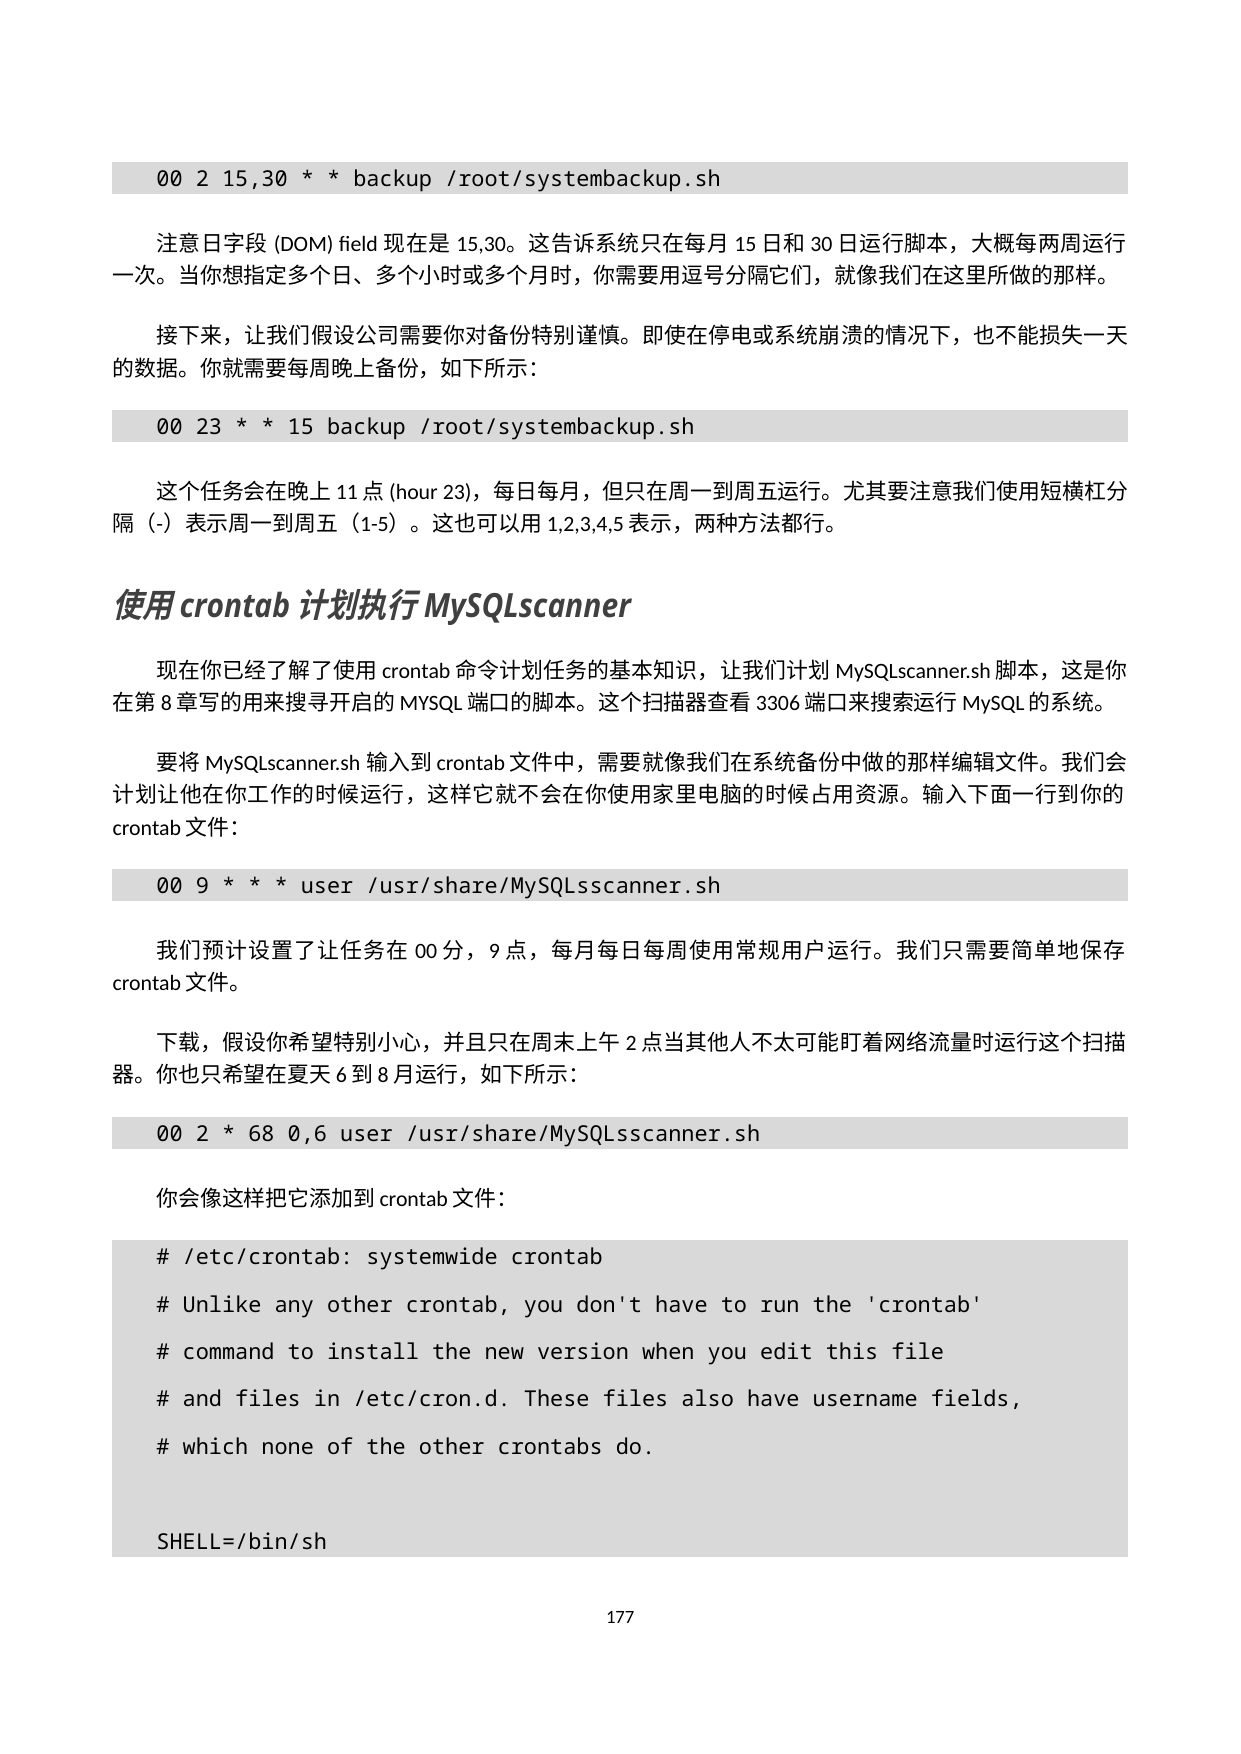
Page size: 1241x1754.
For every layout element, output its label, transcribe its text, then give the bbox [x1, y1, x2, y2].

text 下载，假设你希望特别小心，并且只在周末上午2点当其他人不太可能盯着网络流量时运行这个扫描器。你也只希望在夏天6到8月运行，如下所示： [112, 1024, 1128, 1089]
text 这个任务会在晚上11点 (hour 23)，每日每月，但只在周一到周五运行。尤其要注意我们使用短横杠分隔（-）表示周一到周五（1-5）。这也可以用 1,2,3,4,5表示，两种方法都行。 [112, 473, 1128, 538]
text 我们预计设置了让任务在00分，9点，每月每日每周使用常规用户运行。我们只需要简单地保存crontab文件。 [112, 932, 1128, 997]
text # /etc/crontab: system­wide crontab [112, 1240, 1128, 1272]
text # which none of the other crontabs do. [112, 1429, 1128, 1462]
subtitle 使用 crontab计划执行 MySQLscanner [112, 571, 1128, 636]
text 要将MySQLscanner.sh 输入到crontab文件中，需要就像我们在系统备份中做的那样编辑文件。我们会计划让他在你工作的时候运行，这样它就不会在你使用家里电脑的时候占用资源。输入下面一行到你的crontab文件： [112, 744, 1128, 842]
text 00 2 15,30 * * backup /root/systembackup.sh [112, 162, 1128, 194]
text # and files in /etc/cron.d. These files also have username fields, [112, 1382, 1128, 1414]
text 00 9 * * * user /usr/share/MySQLsscanner.sh [112, 869, 1128, 901]
text # command to install the new version when you edit this file [112, 1335, 1128, 1367]
text 现在你已经了解了使用crontab命令计划任务的基本知识，让我们计划MySQLscanner.sh脚本，这是你在第8章写的用来搜寻开启的MYSQL端口的脚本。这个扫描器查看3306端口来搜索运行MySQL的系统。 [112, 652, 1128, 717]
text 你会像这样把它添加到crontab文件： [112, 1180, 1128, 1213]
text 接下来，让我们假设公司需要你对备份特别谨慎。即使在停电或系统崩溃的情况下，也不能损失一天的数据。你就需要每周晚上备份，如下所示： [112, 318, 1128, 383]
text 00 23 * * 1­5 backup /root/systembackup.sh [112, 410, 1128, 442]
text SHELL=/bin/sh [112, 1524, 1128, 1557]
text # Unlike any other crontab, you don't have to run the 'crontab' [112, 1287, 1128, 1320]
text 00 2 * 6­8 0,6 user /usr/share/MySQLsscanner.sh [112, 1117, 1128, 1149]
text 注意日字段 (DOM) field 现在是 15,30。这告诉系统只在每月15日和30日运行脚本，大概每两周运行一次。当你想指定多个日、多个小时或多个月时，你需要用逗号分隔它们，就像我们在这里所做的那样。 [112, 226, 1128, 291]
